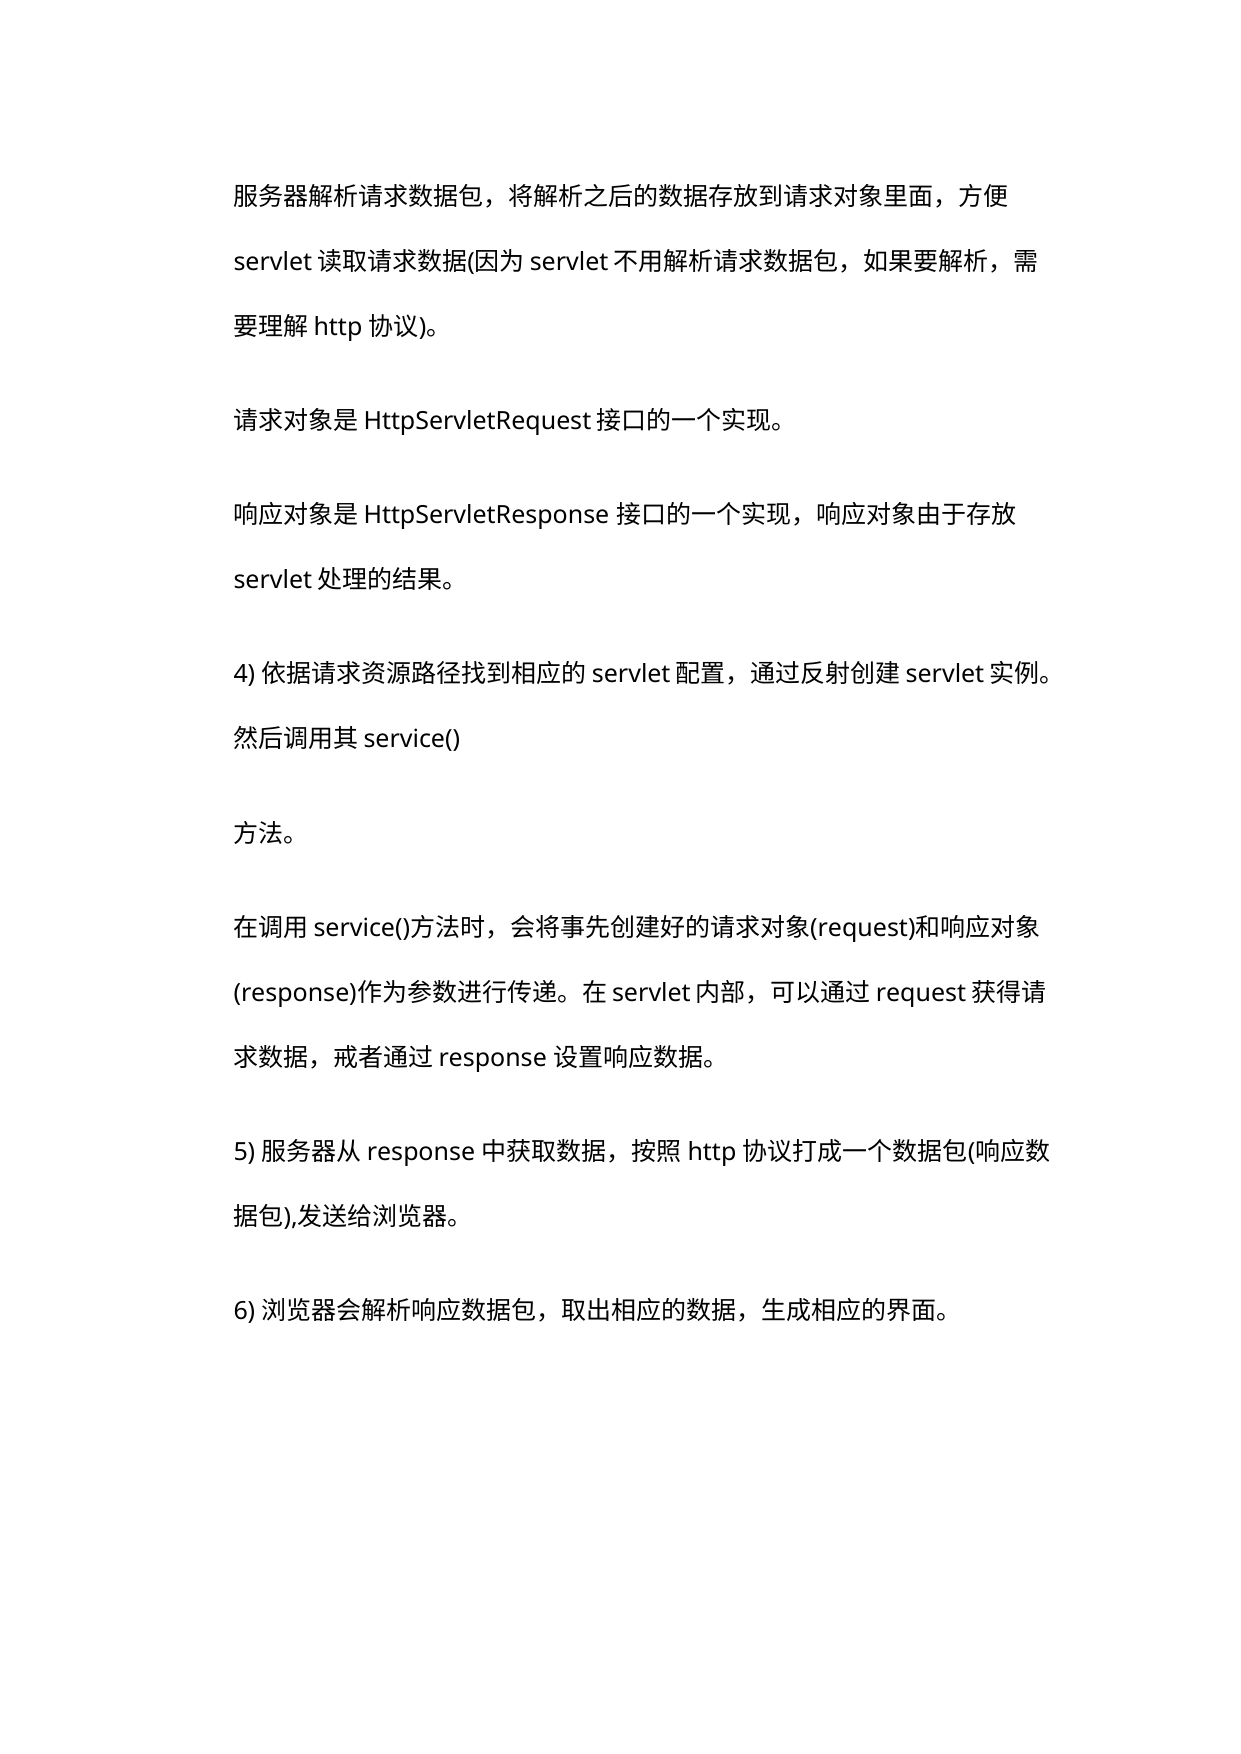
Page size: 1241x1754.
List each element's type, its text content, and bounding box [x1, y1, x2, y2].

text 响应对象是HttpServletResponse 接口的一个实现，响应对象由于存放servlet处理的结果。 [233, 480, 1053, 610]
text 5) 服务器从response 中获取数据，按照 http 协议打成一个数据包(响应数据包),发送给浏览器。 [233, 1117, 1053, 1247]
text 服务器解析请求数据包，将解析之后的数据存放到请求对象里面，方便servlet读取请求数据(因为servlet不用解析请求数据包，如果要解析，需要理解http 协议)。 [233, 162, 1053, 357]
text 方法。 [233, 799, 1053, 864]
text 在调用service()方法时，会将事先创建好的请求对象(request)和响应对象(response)作为参数进行传递。在servlet内部，可以通过request获得请求数据，戒者通过response 设置响应数据。 [233, 893, 1053, 1088]
text 4) 依据请求资源路径找到相应的servlet配置，通过反射创建servlet实例。然后调用其service() [233, 639, 1053, 769]
text 6) 浏览器会解析响应数据包，取出相应的数据，生成相应的界面。 [233, 1276, 1053, 1341]
text 请求对象是HttpServletRequest接口的一个实现。 [233, 386, 1053, 451]
